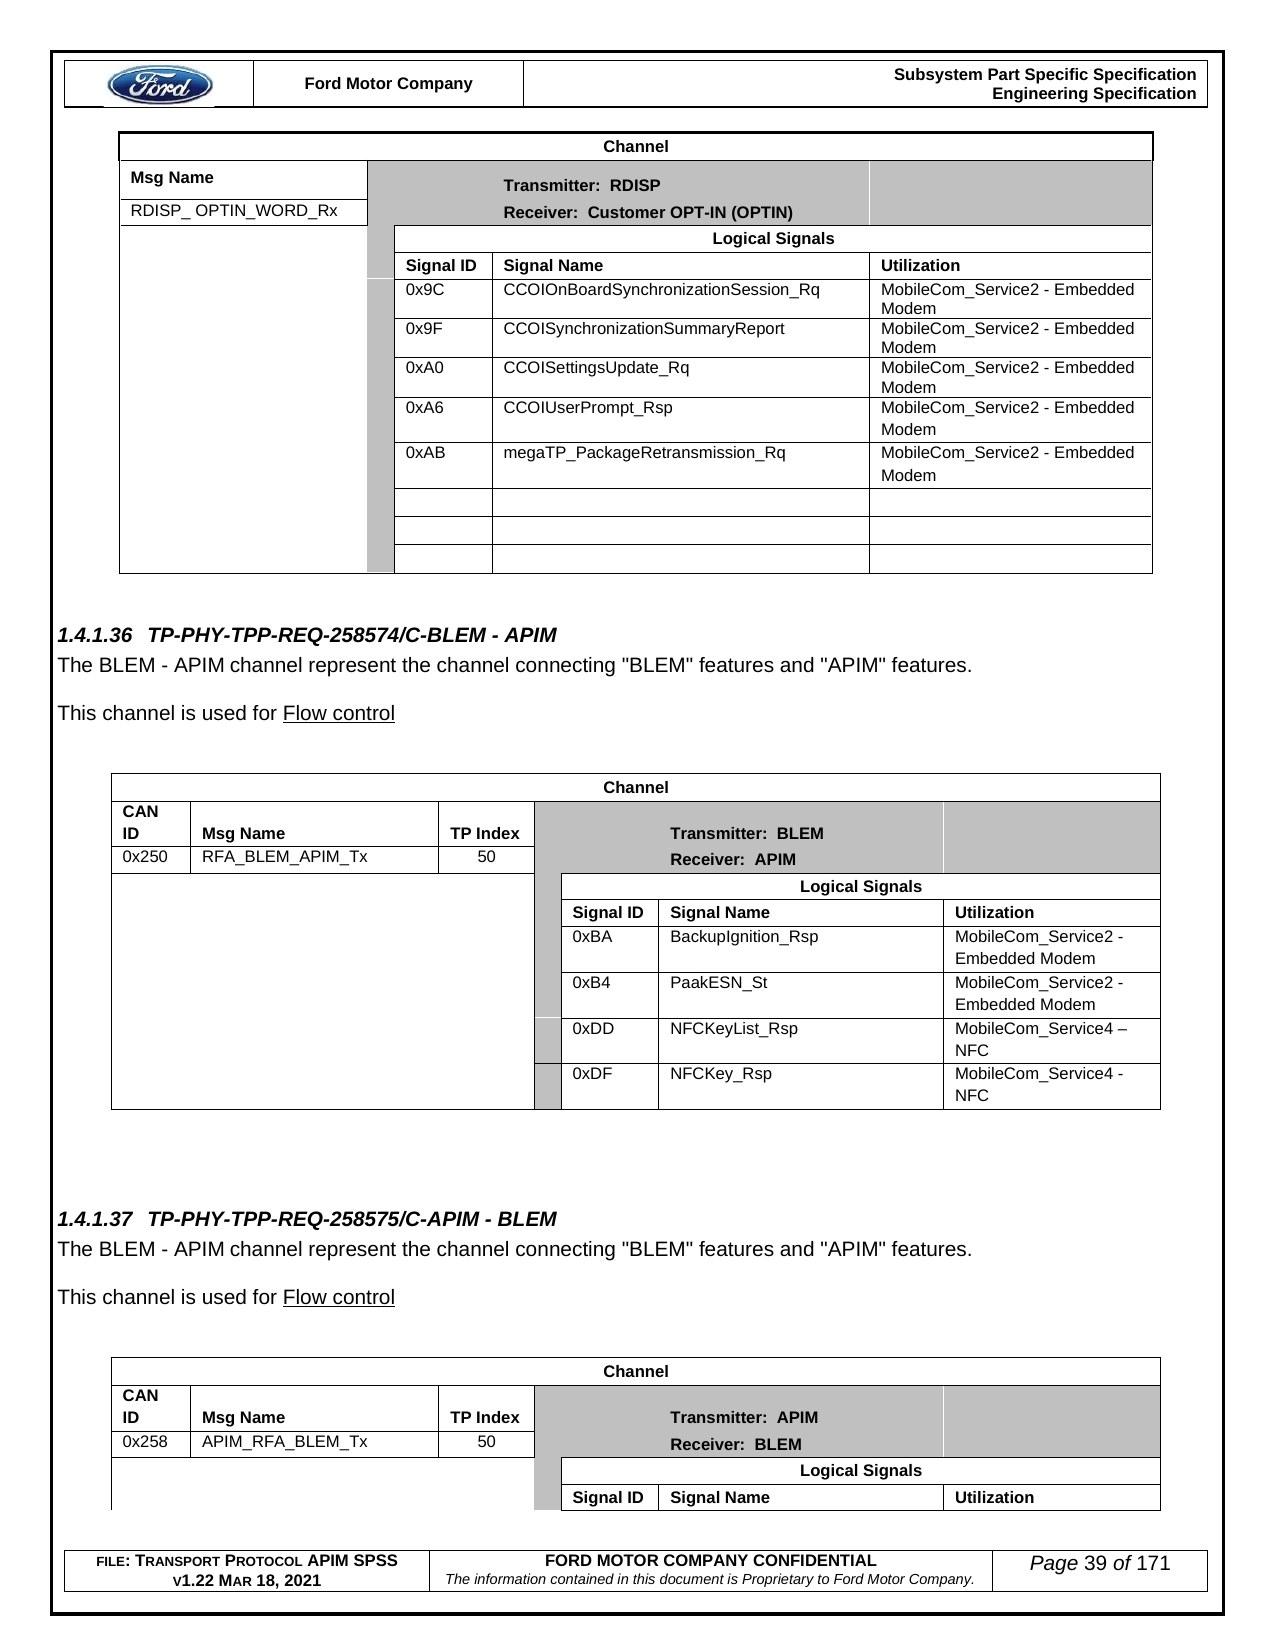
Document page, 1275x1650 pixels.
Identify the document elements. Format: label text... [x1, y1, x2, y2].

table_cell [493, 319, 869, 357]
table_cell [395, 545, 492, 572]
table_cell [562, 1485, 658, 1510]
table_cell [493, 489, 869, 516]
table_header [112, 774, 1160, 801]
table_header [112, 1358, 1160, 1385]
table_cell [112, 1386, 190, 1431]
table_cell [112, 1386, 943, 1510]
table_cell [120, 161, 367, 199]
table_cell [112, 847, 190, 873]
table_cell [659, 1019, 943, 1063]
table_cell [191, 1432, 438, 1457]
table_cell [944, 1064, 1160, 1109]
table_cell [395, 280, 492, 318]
picture [103, 61, 215, 107]
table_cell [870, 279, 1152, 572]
subtitle TP-PHY-TPP-REQ-258574/C-BLEM - APIM [57, 622, 1215, 646]
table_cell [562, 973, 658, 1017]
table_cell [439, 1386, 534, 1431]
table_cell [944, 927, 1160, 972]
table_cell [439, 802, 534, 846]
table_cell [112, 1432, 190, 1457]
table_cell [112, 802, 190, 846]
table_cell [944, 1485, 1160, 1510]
text The BLEM - APIM channel represent the channel connecting "BLEM" features and "APIM" features. [57, 1237, 1215, 1261]
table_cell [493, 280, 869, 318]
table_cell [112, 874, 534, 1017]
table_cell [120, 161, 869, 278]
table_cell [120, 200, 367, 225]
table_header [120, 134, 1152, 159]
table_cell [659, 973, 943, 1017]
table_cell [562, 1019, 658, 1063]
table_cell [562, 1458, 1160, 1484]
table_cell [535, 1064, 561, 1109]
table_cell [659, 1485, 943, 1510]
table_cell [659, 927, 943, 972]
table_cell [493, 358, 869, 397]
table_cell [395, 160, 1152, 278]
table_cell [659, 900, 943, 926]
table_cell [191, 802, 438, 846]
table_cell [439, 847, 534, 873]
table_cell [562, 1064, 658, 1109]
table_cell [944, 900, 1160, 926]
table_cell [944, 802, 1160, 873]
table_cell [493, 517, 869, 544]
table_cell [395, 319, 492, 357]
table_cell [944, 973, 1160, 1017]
text This channel is used for Flow control [57, 1285, 1215, 1309]
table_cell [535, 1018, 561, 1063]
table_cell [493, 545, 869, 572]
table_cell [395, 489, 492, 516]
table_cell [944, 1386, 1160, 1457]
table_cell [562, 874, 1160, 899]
text This channel is used for Flow control [57, 701, 1215, 724]
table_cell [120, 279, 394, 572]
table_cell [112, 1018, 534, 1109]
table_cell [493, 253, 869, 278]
subtitle TP-PHY-TPP-REQ-258575/C-APIM - BLEM [57, 1207, 1215, 1231]
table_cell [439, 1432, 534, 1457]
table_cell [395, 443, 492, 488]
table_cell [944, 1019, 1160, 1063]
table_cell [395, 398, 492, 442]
text The BLEM - APIM channel represent the channel connecting "BLEM" features and "APIM" features. [57, 653, 1215, 677]
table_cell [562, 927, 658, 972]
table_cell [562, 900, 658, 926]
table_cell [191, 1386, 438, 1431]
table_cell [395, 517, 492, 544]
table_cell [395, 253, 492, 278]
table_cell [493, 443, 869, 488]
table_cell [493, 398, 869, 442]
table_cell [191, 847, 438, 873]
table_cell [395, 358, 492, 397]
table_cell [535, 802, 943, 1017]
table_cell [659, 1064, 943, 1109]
